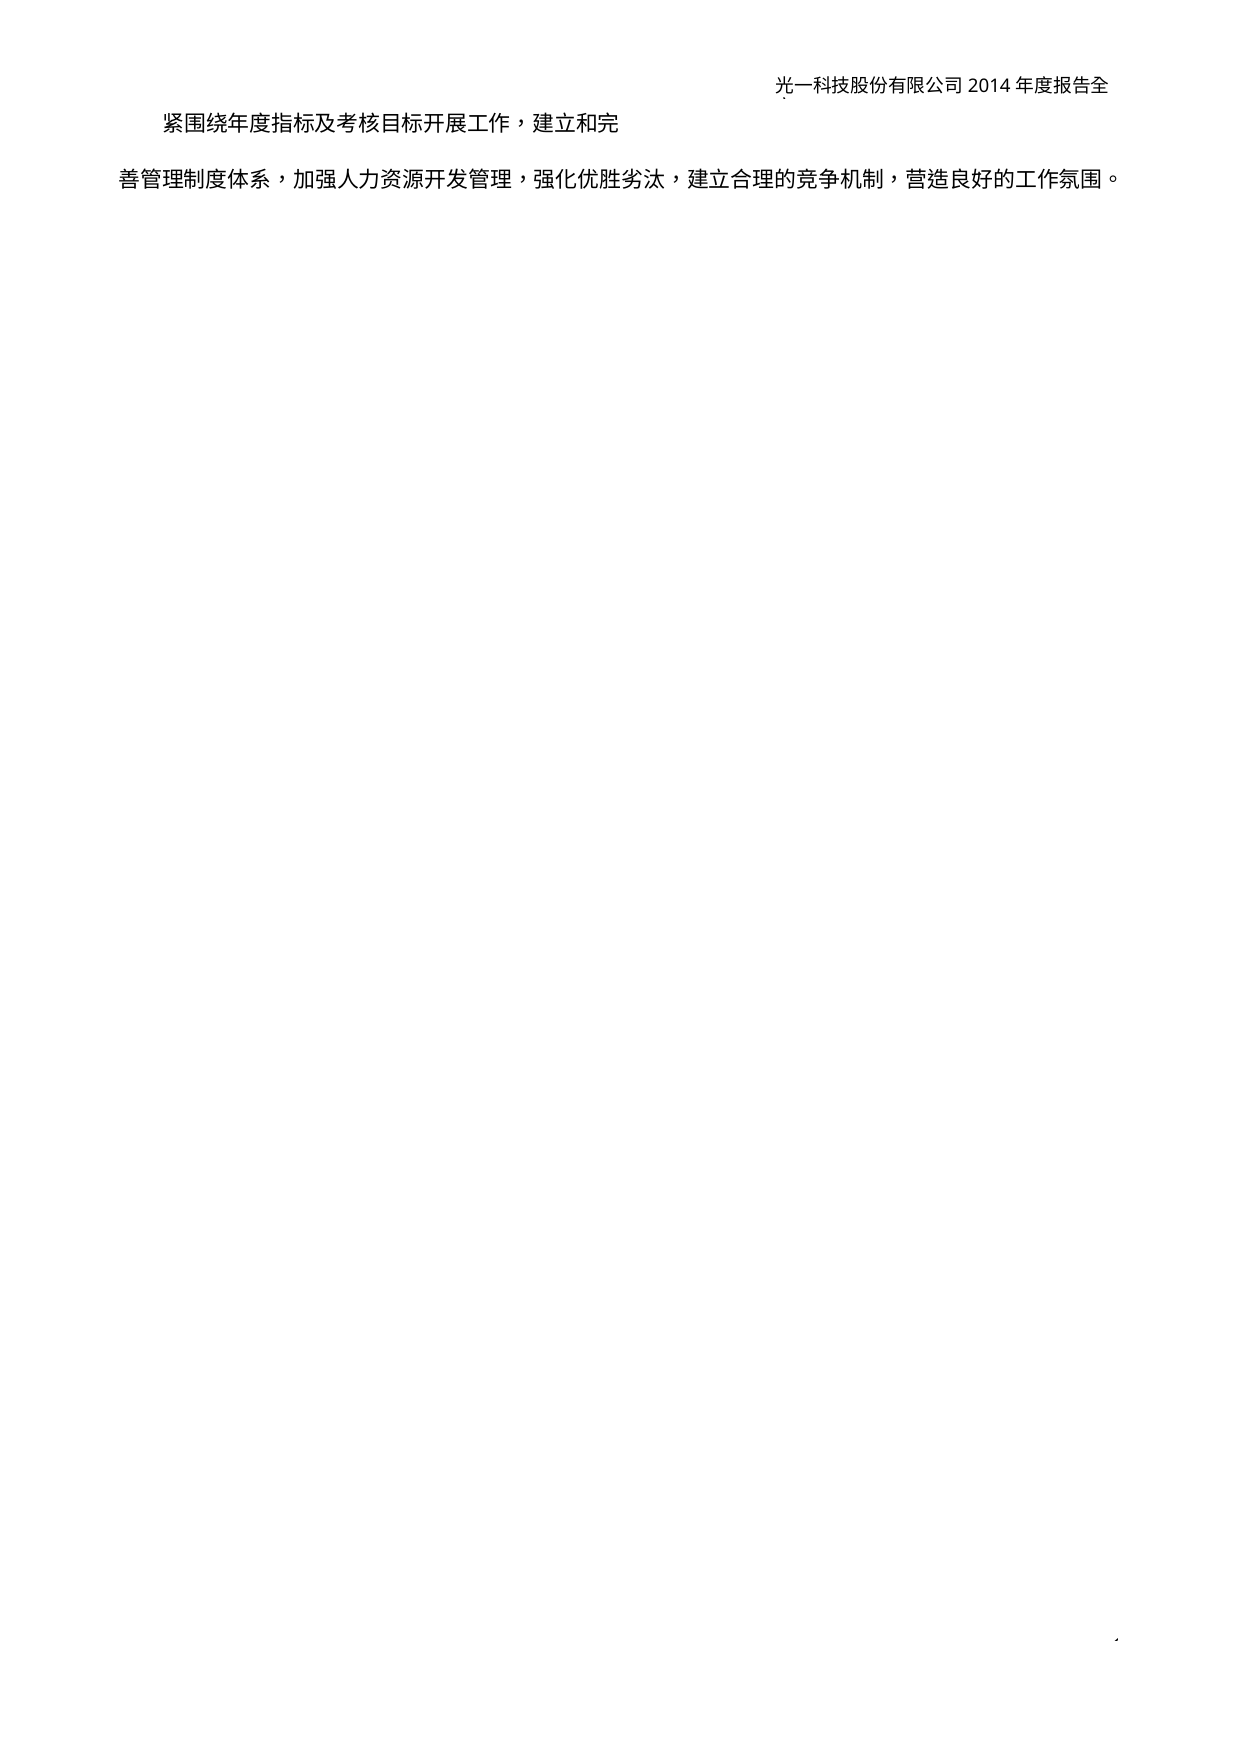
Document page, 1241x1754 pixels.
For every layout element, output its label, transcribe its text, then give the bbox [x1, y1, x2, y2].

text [162, 108, 1122, 138]
text 善管理制度体系，加强人力资源开发管理，强化优胜劣汰，建立合理的竞争机制，营造良好的工作氛围。 [118, 164, 1144, 193]
